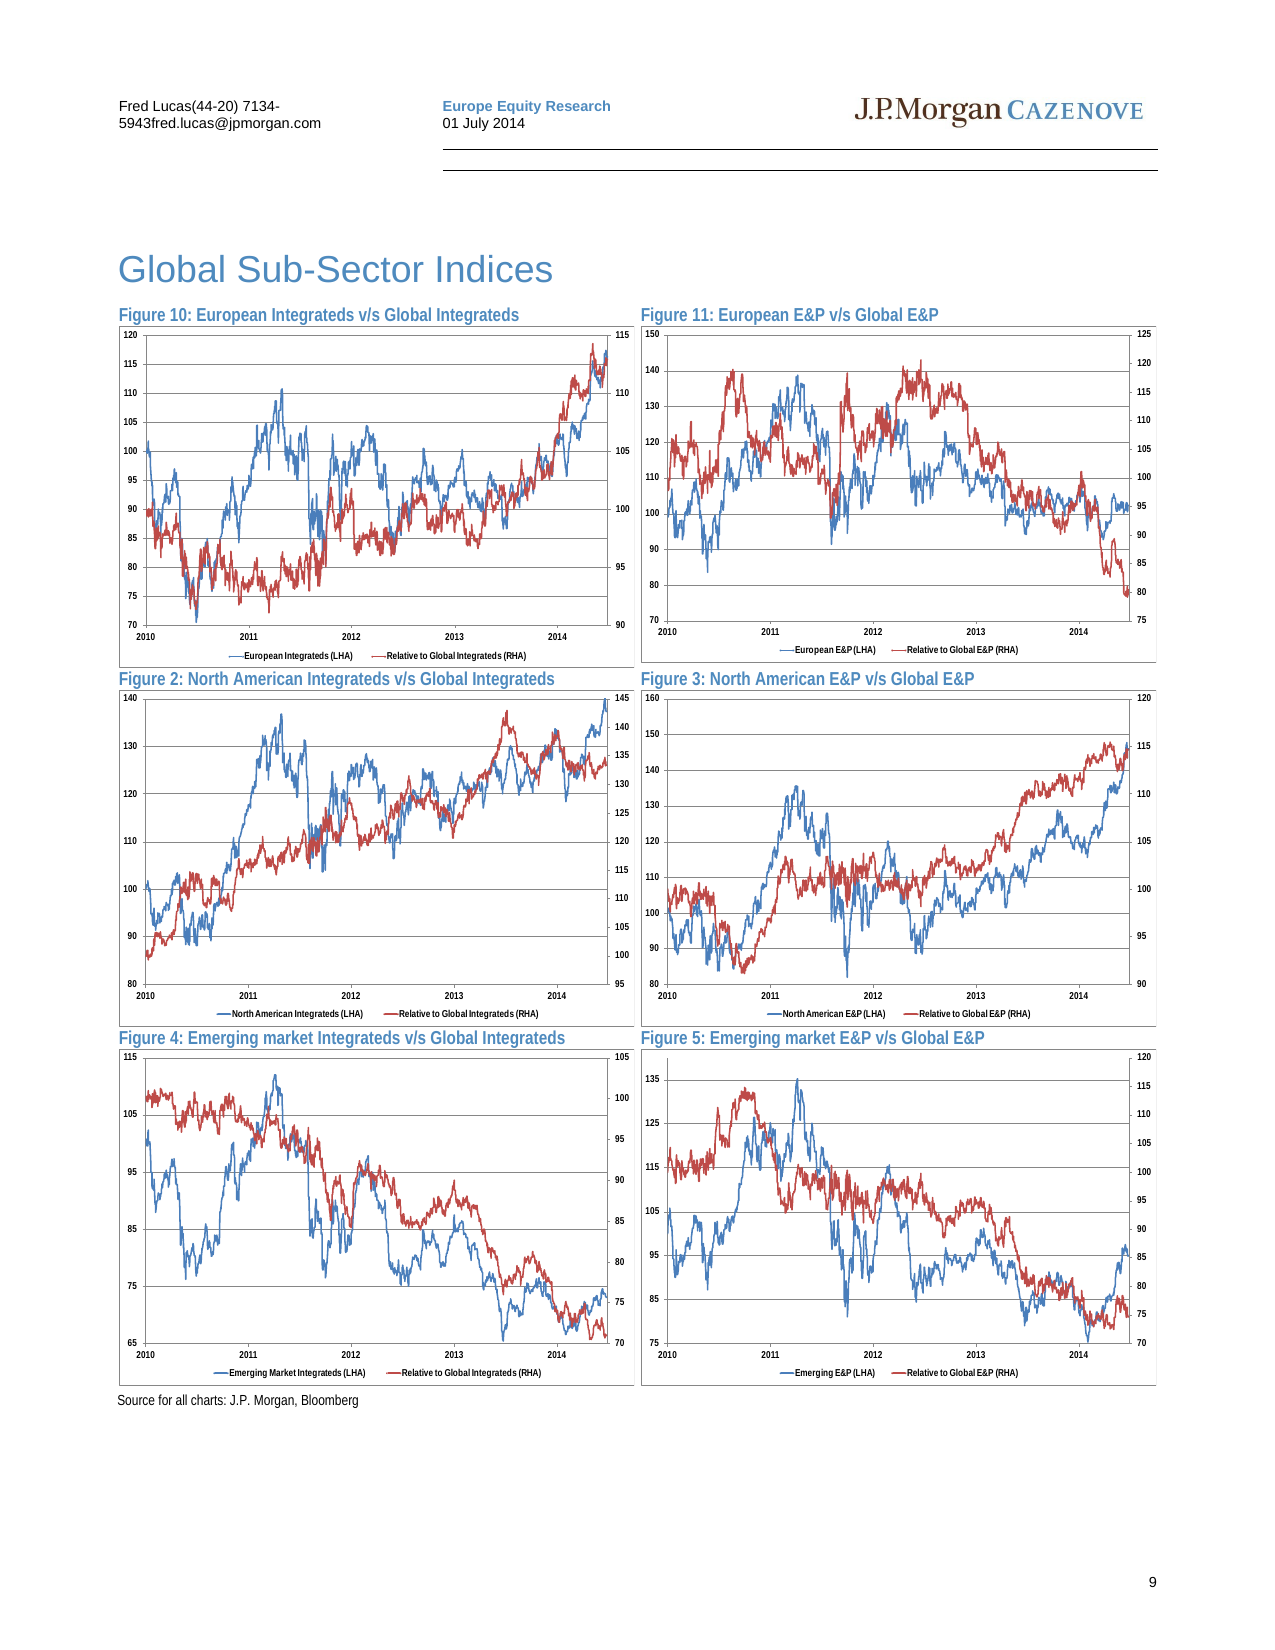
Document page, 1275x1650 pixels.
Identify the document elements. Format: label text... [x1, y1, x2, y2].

text Source for all charts: J.P. Morgan, Bloomberg [117, 1390, 1156, 1408]
picture [840, 97, 1157, 129]
table_header Figure 10: European Integrateds v/s Global Integrateds [116, 304, 637, 667]
subtitle Global Sub-Sector Indices [118, 247, 1156, 291]
table_header Figure 11: European E&P v/s Global E&P [638, 304, 1159, 667]
